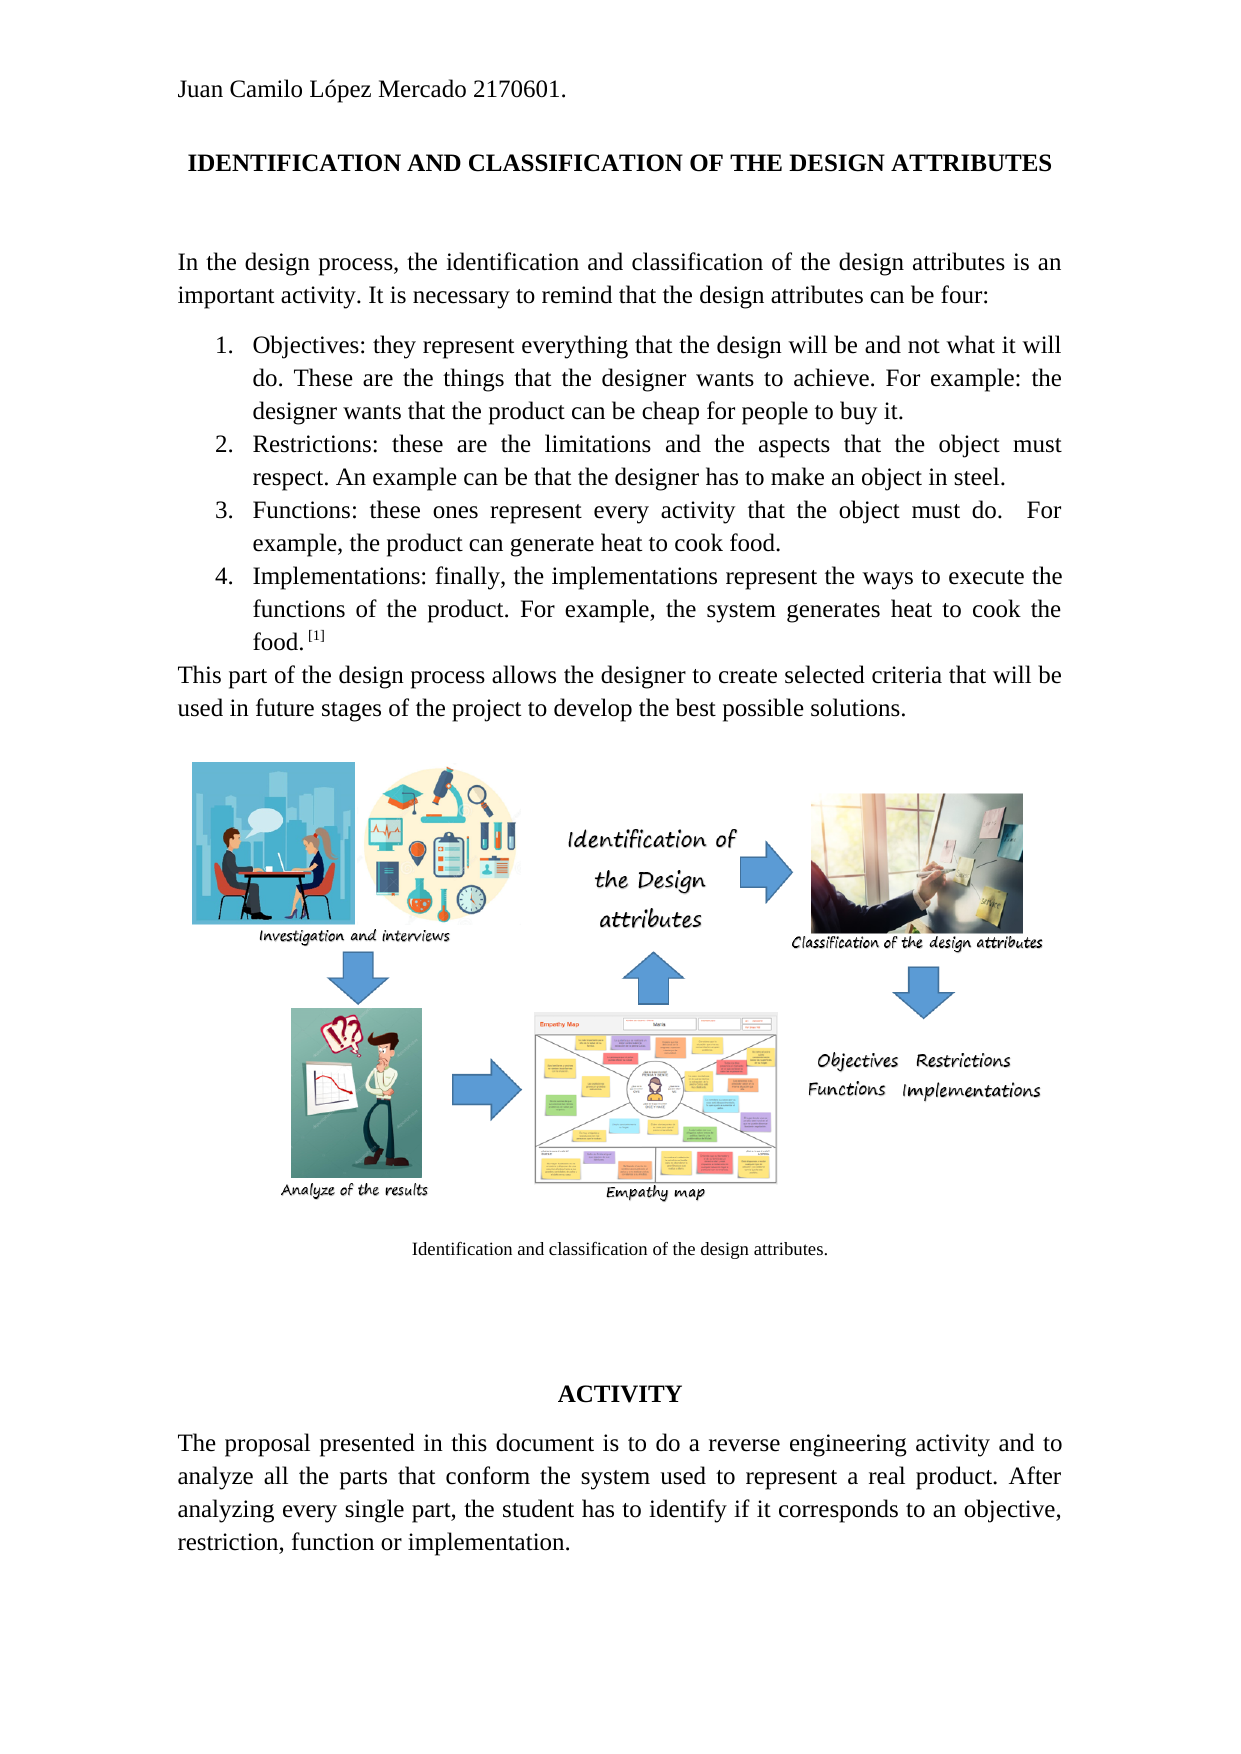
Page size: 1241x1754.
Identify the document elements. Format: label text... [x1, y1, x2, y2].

list Functions: these ones represent every activity that the object must do. For example, the product can generate heat to cook food. [215, 495, 1063, 557]
text IDENTIFICATION AND CLASSIFICATION OF THE DESIGN ATTRIBUTES [177, 148, 1063, 176]
picture [176, 743, 1063, 1214]
text In the design process, the identification and classification of the design attributes is an important activity. It is necessary to remind that the design attributes can be four: [177, 247, 1063, 309]
text ACTIVITY [177, 1379, 1063, 1407]
text This part of the design process allows the designer to create selected criteria that will be used in future stages of the project to develop the best possible solutions. [177, 660, 1063, 722]
list Implementations: finally, the implementations represent the ways to execute the functions of the product. For example, the system generates heat to cook the food. [1] [215, 561, 1063, 656]
list Restrictions: these are the limitations and the aspects that the object must respect. An example can be that the designer has to make an object in steel. [215, 429, 1063, 491]
text Identification and classification of the design attributes. [177, 1214, 1063, 1259]
list Objectives: they represent everything that the design will be and not what it will do. These are the things that the designer wants to achieve. For example: the designer wants that the product can be cheap for people to buy it. [215, 330, 1063, 424]
text The proposal presented in this document is to do a reverse engineering activity and to analyze all the parts that conform the system used to represent a real product. After analyzing every single part, the student has to identify if it corresponds to an objective, restriction, function or implementation. [177, 1428, 1063, 1556]
